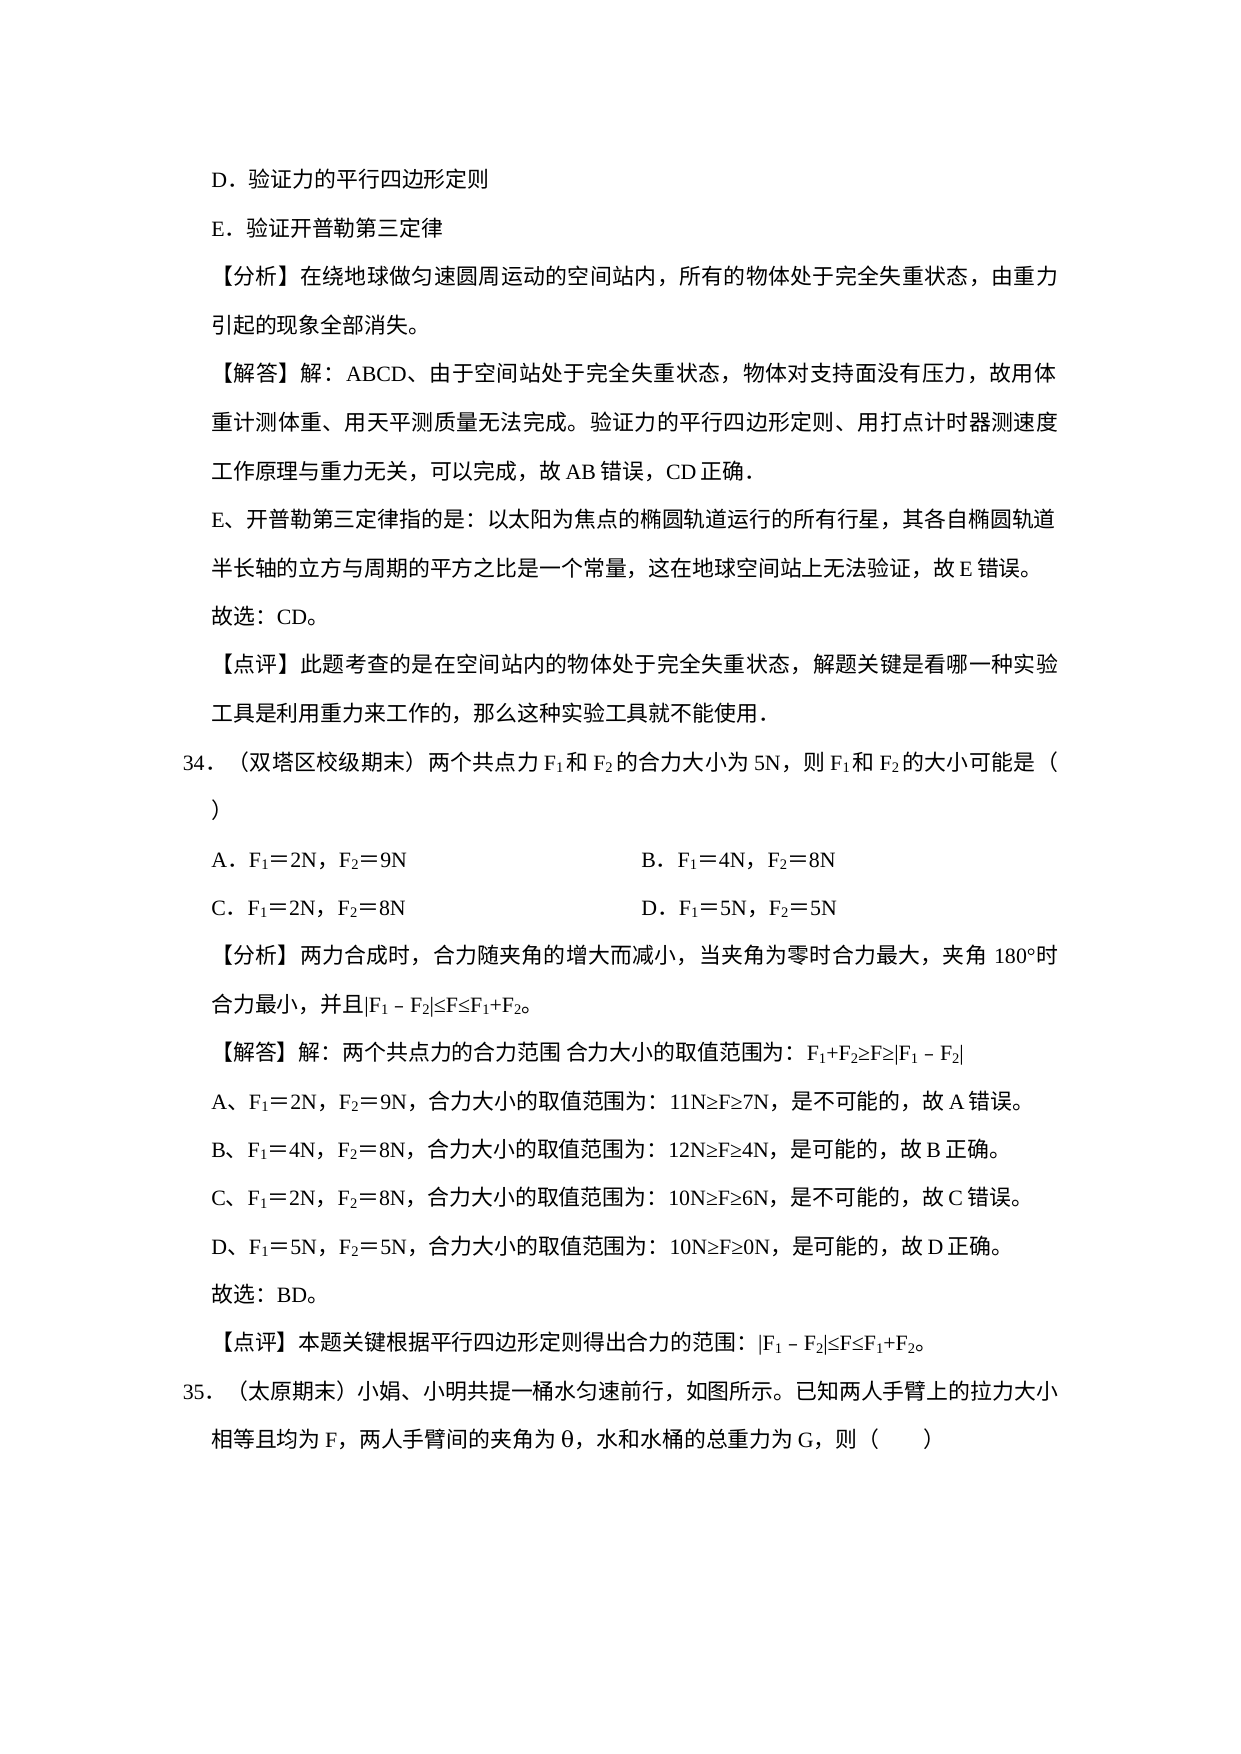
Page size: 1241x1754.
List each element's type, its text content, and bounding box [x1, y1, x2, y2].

text C、F1＝2N，F2＝8N，合力大小的取值范围为：10N≥F≥6N，是不可能的，故C错误。 [211, 1180, 1058, 1212]
text D、F1＝5N，F2＝5N，合力大小的取值范围为：10N≥F≥0N，是可能的，故D正确。 [211, 1228, 1058, 1261]
text 【解答】解：两个共点力的合力范围 合力大小的取值范围为：F1+F2≥F≥|F1﹣F2| [211, 1035, 1058, 1067]
text E、开普勒第三定律指的是：以太阳为焦点的椭圆轨道运行的所有行星，其各自椭圆轨道半长轴的立方与周期的平方之比是一个常量，这在地球空间站上无法验证，故E错误。 [211, 502, 1058, 583]
text 【点评】此题考查的是在空间站内的物体处于完全失重状态，解题关键是看哪一种实验工具是利用重力来工作的，那么这种实验工具就不能使用． [211, 647, 1058, 728]
text C．F1＝2N，F2＝8N D．F1＝5N，F2＝5N [183, 889, 1058, 922]
text 【分析】两力合成时，合力随夹角的增大而减小，当夹角为零时合力最大，夹角180°时合力最小，并且|F1﹣F2|≤F≤F1+F2。 [211, 938, 1058, 1019]
text 故选：BD。 [211, 1277, 1058, 1309]
text A．F1＝2N，F2＝9N B．F1＝4N，F2＝8N [183, 841, 1058, 874]
text B、F1＝4N，F2＝8N，合力大小的取值范围为：12N≥F≥4N，是可能的，故B正确。 [211, 1132, 1058, 1164]
text E．验证开普勒第三定律 [183, 210, 1058, 243]
text 34．（双塔区校级期末）两个共点力F1和F2的合力大小为5N，则F1和F2的大小可能是（ ） [183, 744, 1058, 825]
text 35．（太原期末）小娟、小明共提一桶水匀速前行，如图所示。已知两人手臂上的拉力大小相等且均为F，两人手臂间的夹角为θ，水和水桶的总重力为G，则（ ） [183, 1373, 1058, 1454]
text 故选：CD。 [211, 599, 1058, 631]
text A、F1＝2N，F2＝9N，合力大小的取值范围为：11N≥F≥7N，是不可能的，故A错误。 [211, 1083, 1058, 1116]
text D．验证力的平行四边形定则 [183, 162, 1058, 194]
text 【解答】解：ABCD、由于空间站处于完全失重状态，物体对支持面没有压力，故用体重计测体重、用天平测质量无法完成。验证力的平行四边形定则、用打点计时器测速度工作原理与重力无关，可以完成，故AB错误，CD正确． [211, 356, 1058, 486]
text 【分析】在绕地球做匀速圆周运动的空间站内，所有的物体处于完全失重状态，由重力引起的现象全部消失。 [211, 259, 1058, 340]
text 【点评】本题关键根据平行四边形定则得出合力的范围：|F1﹣F2|≤F≤F1+F2。 [211, 1325, 1058, 1357]
